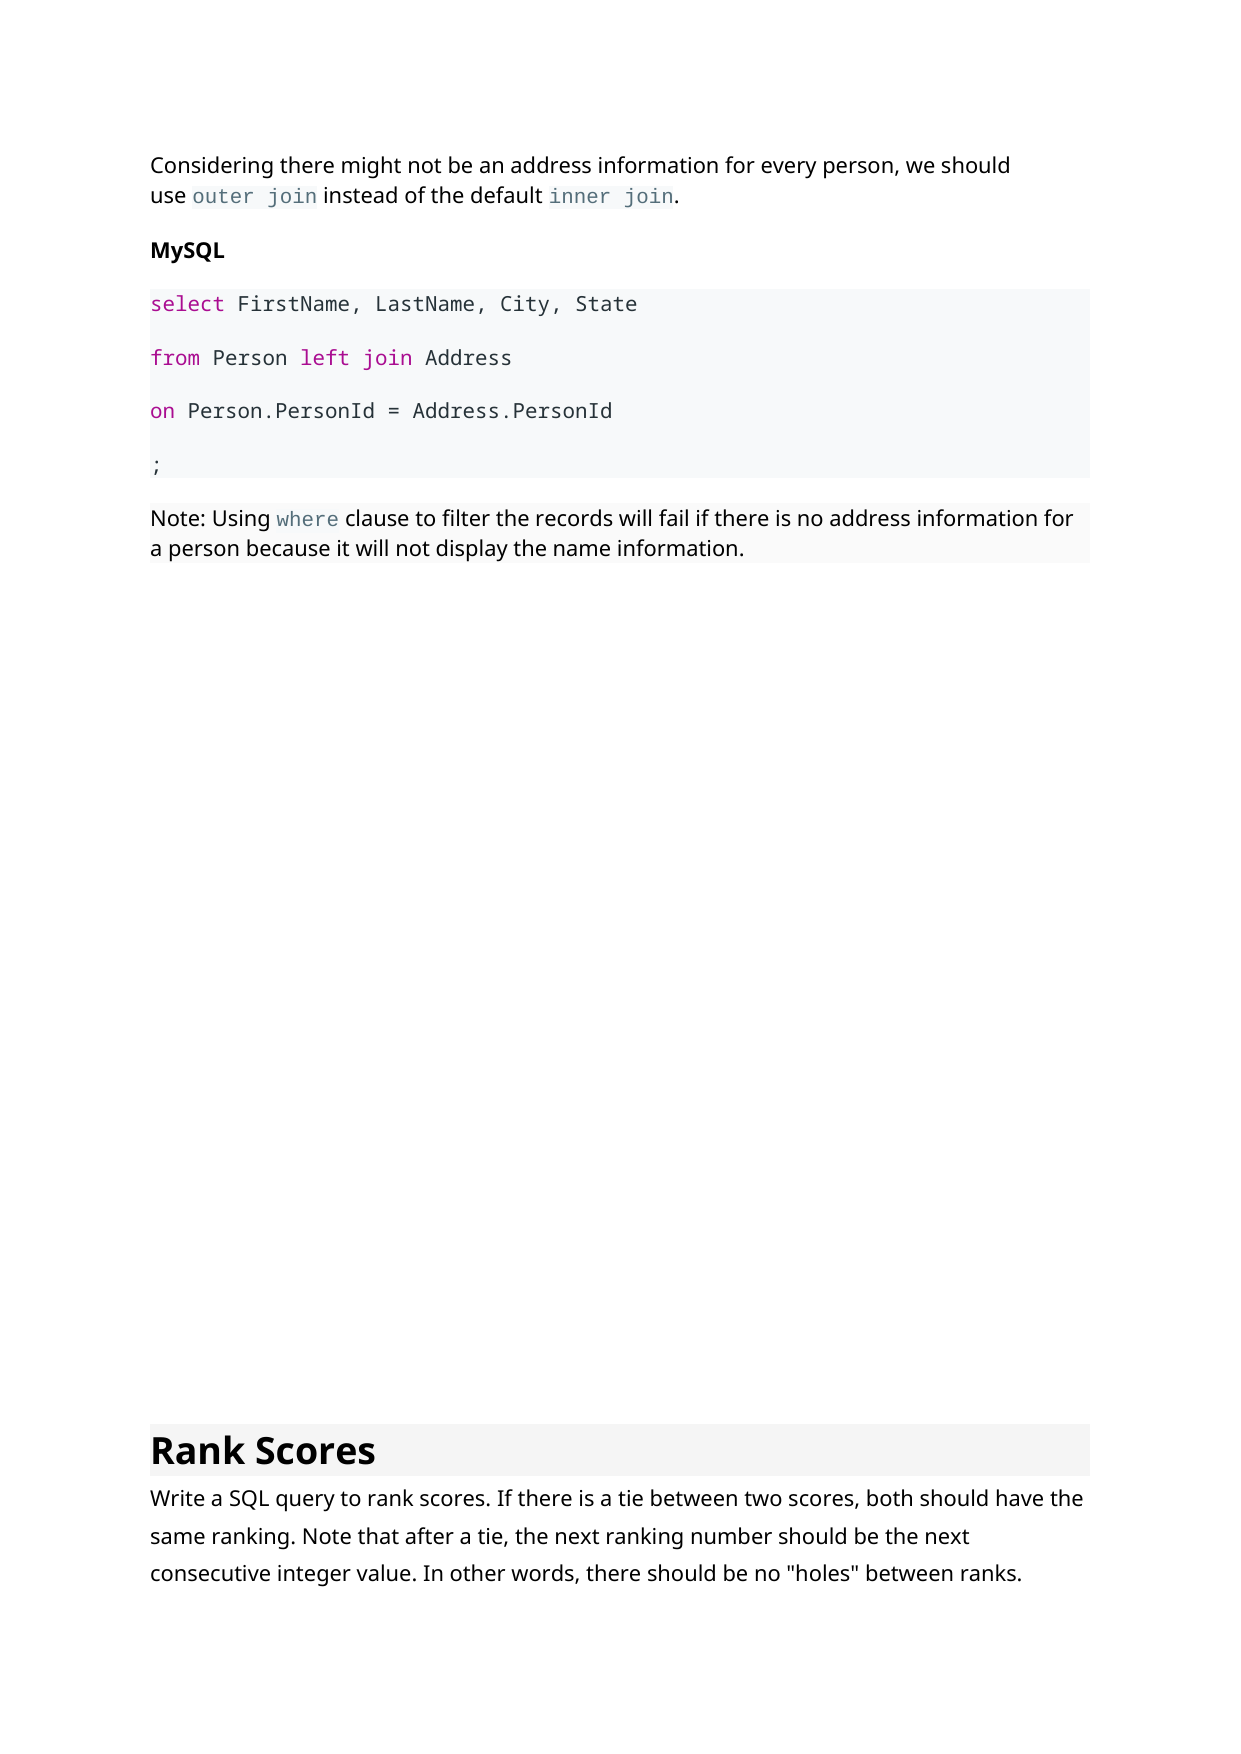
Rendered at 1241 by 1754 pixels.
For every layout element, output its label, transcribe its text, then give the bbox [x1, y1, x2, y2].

text Write a SQL query to rank scores. If there is a tie between two scores, both should have the same ranking. Note that after a tie, the next ranking number should be the next consecutive integer value. In other words, there should be no "holes" between ranks. [150, 1476, 1090, 1588]
text Note: Using where clause to filter the records will fail if there is no address information for a person because it will not display the name information. [150, 503, 1090, 563]
text ; [150, 450, 1090, 478]
text MySQL [150, 234, 1090, 264]
text select FirstName, LastName, City, State [150, 289, 1090, 318]
text on Person.PersonId = Address.PersonId [150, 396, 1090, 425]
text Rank Scores [150, 1424, 1090, 1476]
text from Person left join Address [150, 343, 1090, 371]
text Considering there might not be an address information for every person, we should use outer join instead of the default inner join. [150, 150, 1090, 209]
